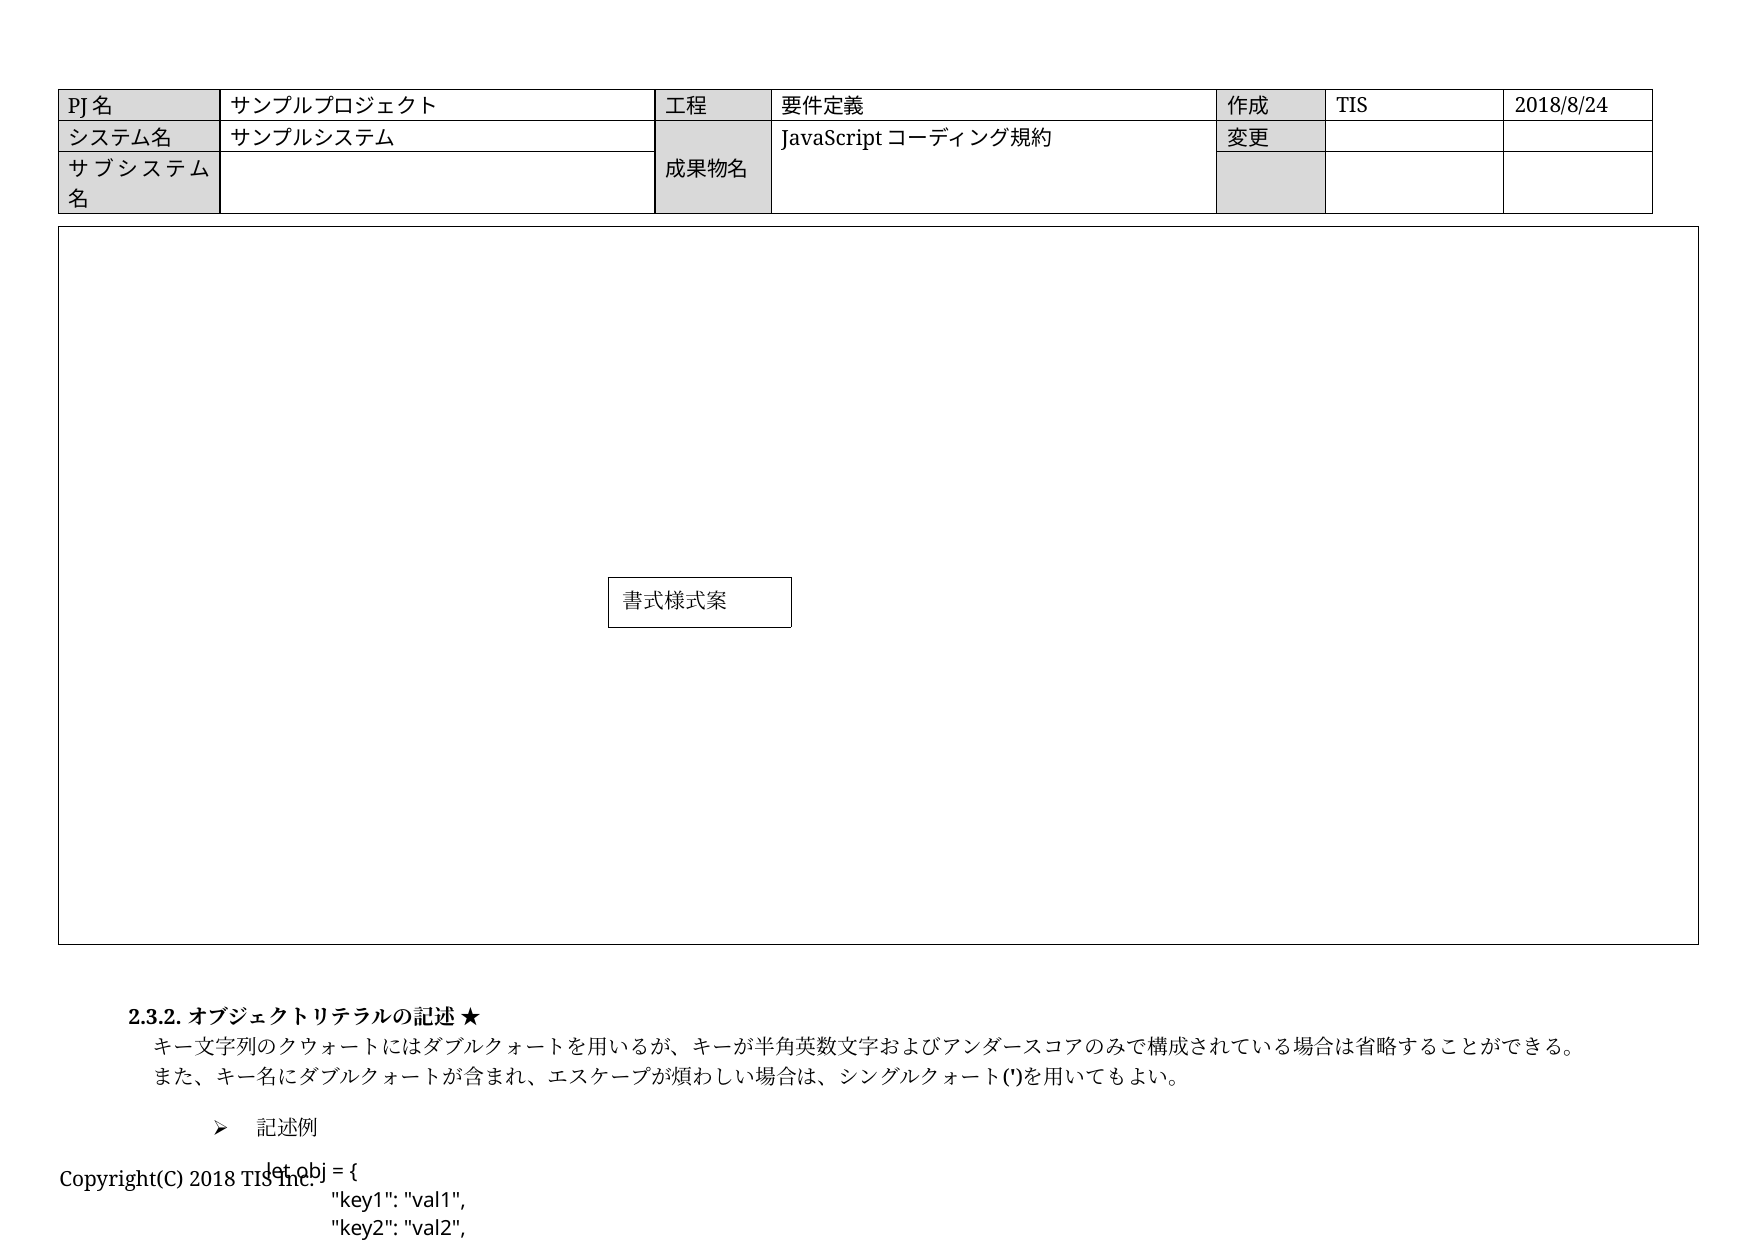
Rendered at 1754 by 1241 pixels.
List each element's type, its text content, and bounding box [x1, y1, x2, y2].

text また、キー名にダブルクォートが含まれ、エスケープが煩わしい場合は、シングルクォート(')を用いてもよい。 [152, 1061, 1695, 1091]
list 記述例 [212, 1119, 1695, 1140]
subtitle オブジェクトリテラルの記述 ★ [128, 1001, 1695, 1031]
text キー文字列のクウォートにはダブルクォートを用いるが、キーが半角英数文字およびアンダースコアのみで構成されている場合は省略することができる。 [152, 1031, 1695, 1061]
